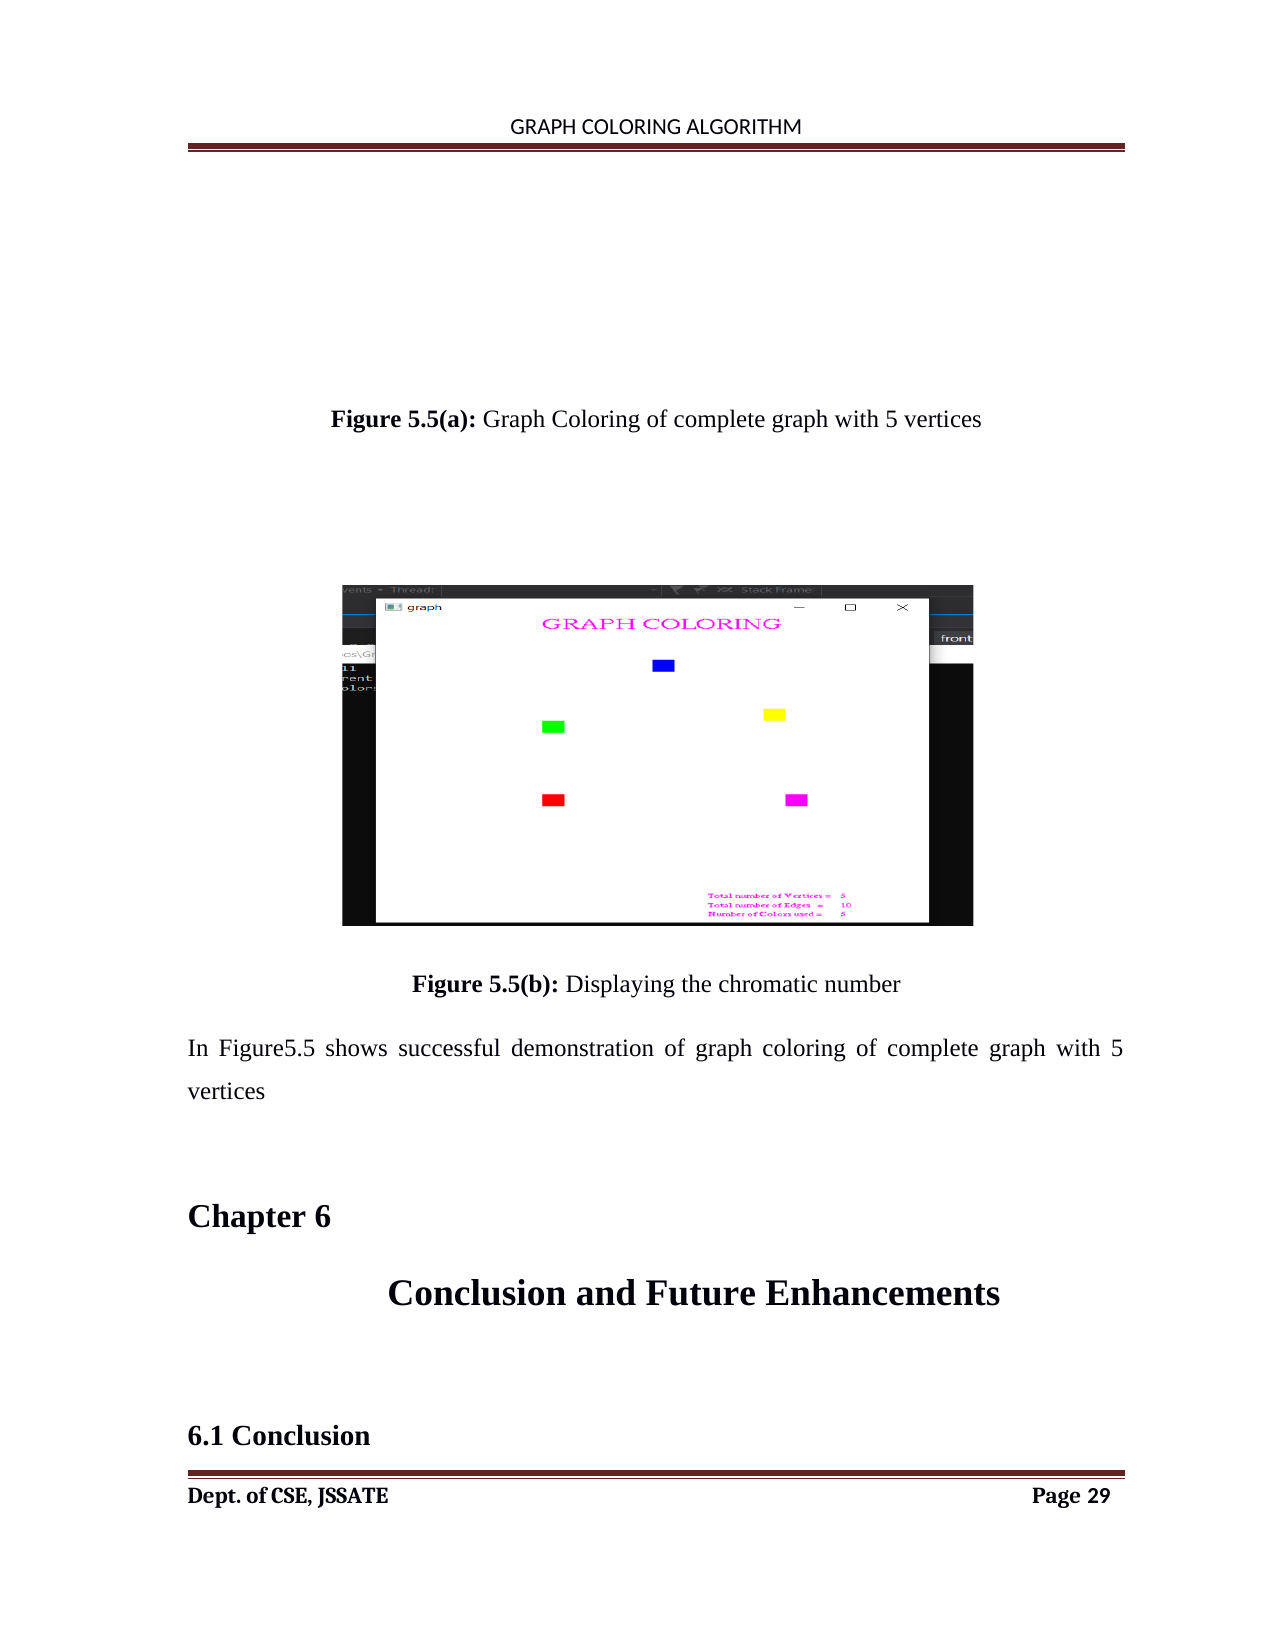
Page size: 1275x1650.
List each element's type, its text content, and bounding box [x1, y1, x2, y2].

picture [342, 585, 974, 926]
text Figure 5.5(b): Displaying the chromatic number [187, 969, 1125, 997]
text In Figure5.5 shows successful demonstration of graph coloring of complete graph with 5 vertices [187, 1033, 1125, 1104]
text 6.1 Conclusion [187, 1418, 1125, 1452]
text Conclusion and Future Enhancements [187, 1270, 1125, 1313]
text Figure 5.5(a): Graph Coloring of complete graph with 5 vertices [187, 404, 1125, 433]
text Chapter 6 [187, 1196, 1125, 1234]
